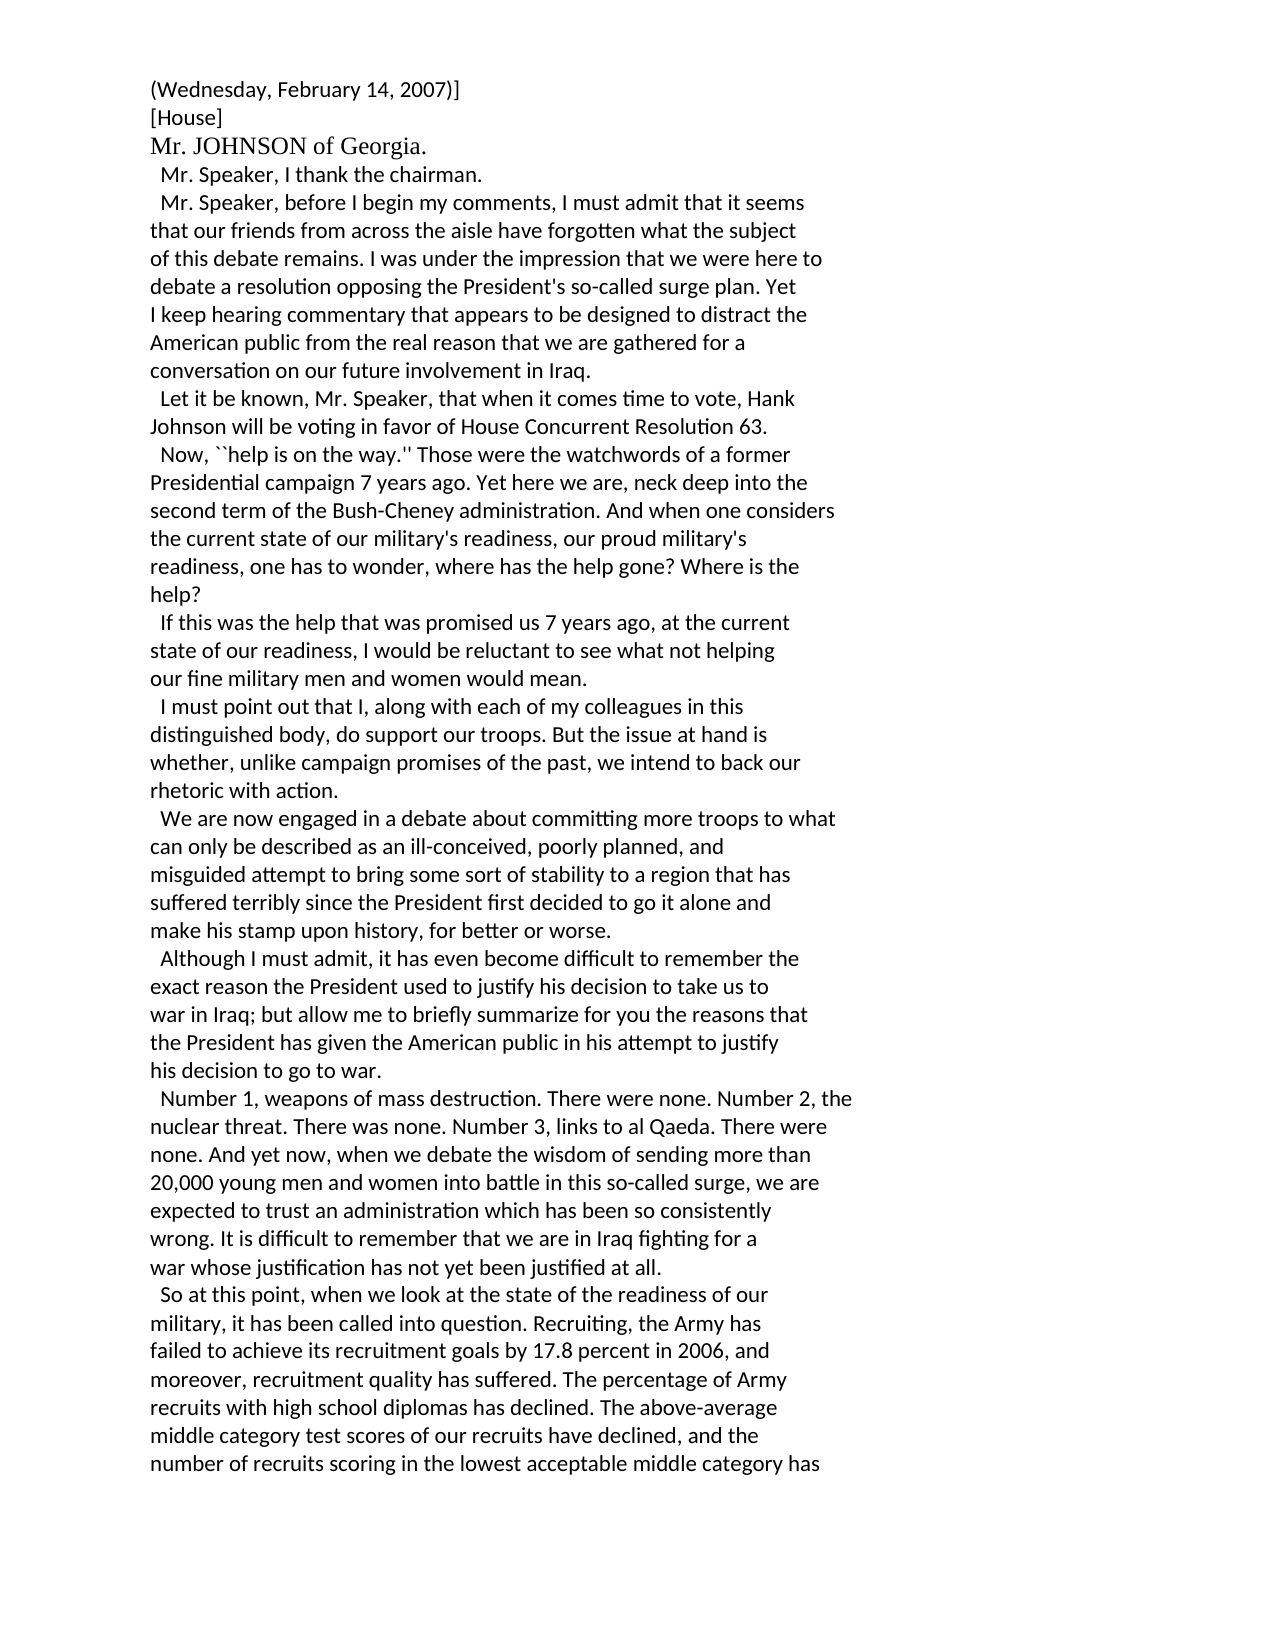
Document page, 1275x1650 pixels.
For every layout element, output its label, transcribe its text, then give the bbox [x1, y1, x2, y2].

text moreover, recruitment quality has suffered. The percentage of Army [150, 1365, 1125, 1393]
text failed to achieve its recruitment goals by 17.8 percent in 2006, and [150, 1337, 1125, 1365]
text I keep hearing commentary that appears to be designed to distract the [150, 300, 1125, 328]
text suffered terribly since the President first decided to go it alone and [150, 888, 1125, 916]
text readiness, one has to wonder, where has the help gone? Where is the [150, 552, 1125, 580]
text wrong. It is difficult to remember that we are in Iraq fighting for a [150, 1224, 1125, 1253]
text military, it has been called into question. Recruiting, the Army has [150, 1309, 1125, 1337]
text Although I must admit, it has even become difficult to remember the [150, 944, 1125, 972]
text that our friends from across the aisle have forgotten what the subject [150, 216, 1125, 244]
text rhetoric with action. [150, 776, 1125, 804]
text nuclear threat. There was none. Number 3, links to al Qaeda. There were [150, 1112, 1125, 1141]
text recruits with high school diplomas has declined. The above-average [150, 1393, 1125, 1421]
text state of our readiness, I would be reluctant to see what not helping [150, 636, 1125, 664]
text none. And yet now, when we debate the wisdom of sending more than [150, 1141, 1125, 1168]
text of this debate remains. I was under the impression that we were here to [150, 244, 1125, 272]
text misguided attempt to bring some sort of stability to a region that has [150, 860, 1125, 888]
text whether, unlike campaign promises of the past, we intend to back our [150, 748, 1125, 776]
text American public from the real reason that we are gathered for a [150, 328, 1125, 356]
text exact reason the President used to justify his decision to take us to [150, 972, 1125, 1000]
text the President has given the American public in his attempt to justify [150, 1028, 1125, 1056]
text can only be described as an ill-conceived, poorly planned, and [150, 832, 1125, 860]
text Let it be known, Mr. Speaker, that when it comes time to vote, Hank [150, 384, 1125, 412]
text help? [150, 580, 1125, 608]
text Johnson will be voting in favor of House Concurrent Resolution 63. [150, 412, 1125, 440]
text I must point out that I, along with each of my colleagues in this [150, 692, 1125, 720]
text the current state of our military's readiness, our proud military's [150, 524, 1125, 552]
text war in Iraq; but allow me to briefly summarize for you the reasons that [150, 1000, 1125, 1028]
text We are now engaged in a debate about committing more troops to what [150, 804, 1125, 832]
text If this was the help that was promised us 7 years ago, at the current [150, 608, 1125, 636]
text number of recruits scoring in the lowest acceptable middle category has [150, 1449, 1125, 1477]
text 20,000 young men and women into battle in this so-called surge, we are [150, 1168, 1125, 1197]
text So at this point, when we look at the state of the readiness of our [150, 1281, 1125, 1309]
text second term of the Bush-Cheney administration. And when one considers [150, 496, 1125, 524]
text our fine military men and women would mean. [150, 664, 1125, 692]
text war whose justification has not yet been justified at all. [150, 1253, 1125, 1281]
text distinguished body, do support our troops. But the issue at hand is [150, 720, 1125, 748]
text make his stamp upon history, for better or worse. [150, 916, 1125, 944]
text Number 1, weapons of mass destruction. There were none. Number 2, the [150, 1084, 1125, 1112]
text conversation on our future involvement in Iraq. [150, 356, 1125, 384]
text debate a resolution opposing the President's so-called surge plan. Yet [150, 272, 1125, 300]
text middle category test scores of our recruits have declined, and the [150, 1421, 1125, 1449]
text Mr. Speaker, I thank the chairman. [150, 160, 1125, 188]
text Mr. Speaker, before I begin my comments, I must admit that it seems [150, 188, 1125, 216]
text Presidential campaign 7 years ago. Yet here we are, neck deep into the [150, 468, 1125, 496]
text expected to trust an administration which has been so consistently [150, 1197, 1125, 1224]
text his decision to go to war. [150, 1056, 1125, 1084]
text Now, ``help is on the way.'' Those were the watchwords of a former [150, 440, 1125, 468]
